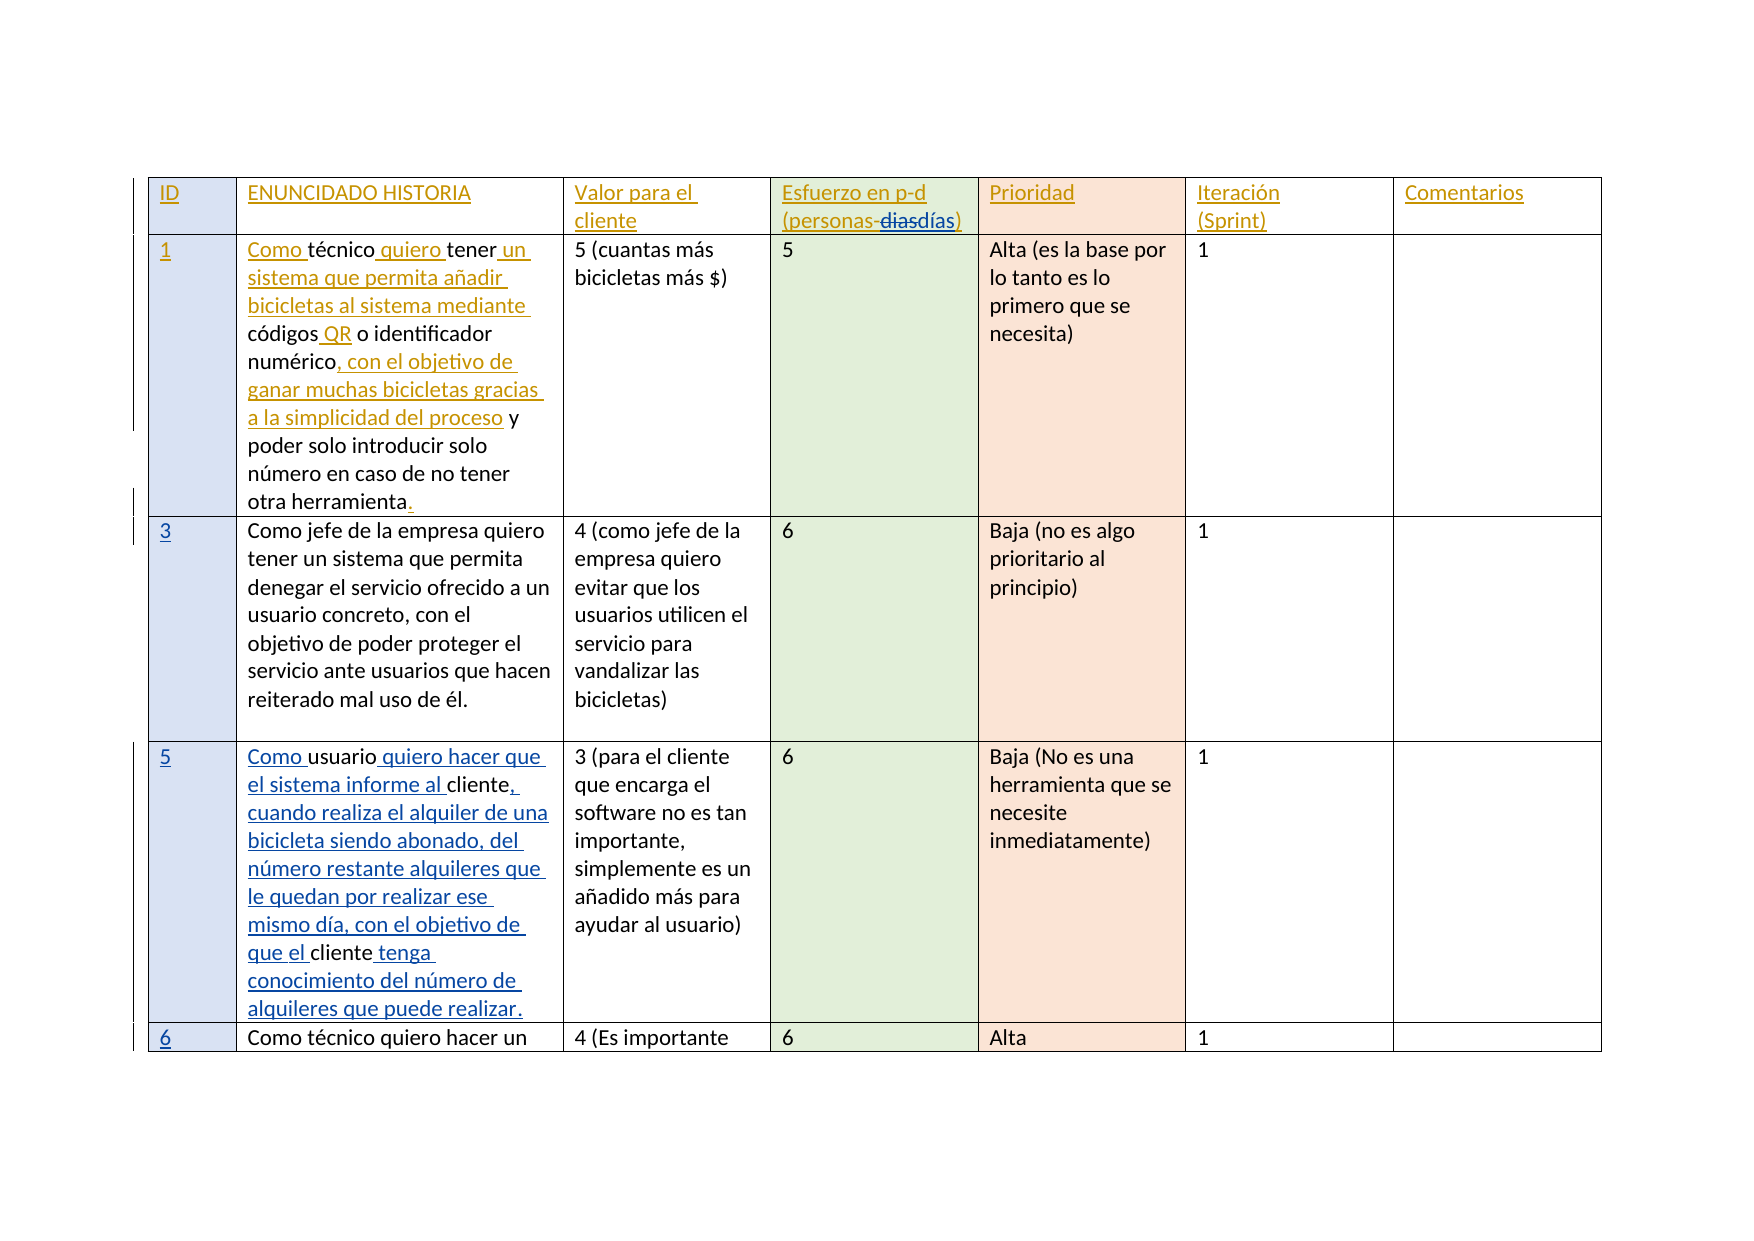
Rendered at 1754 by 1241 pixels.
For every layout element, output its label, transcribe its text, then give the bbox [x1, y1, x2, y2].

table_header [237, 178, 563, 234]
table_cell 4 (como jefe de la empresa quiero evitar que los usuarios utilicen el servicio para vandalizar las bicicletas) [564, 517, 770, 741]
table_cell [149, 742, 236, 1022]
table_cell Alta (es la base por lo tanto es lo primero que se necesita) [979, 235, 1185, 516]
table_cell [149, 235, 236, 516]
table_header [979, 178, 1185, 234]
table_cell usuarioclientecliente [237, 742, 563, 1022]
table_cell [1394, 742, 1601, 1022]
table_cell 5 (cuantas más bicicletas más $) [564, 235, 770, 516]
table_cell 6 [771, 1023, 978, 1051]
table_cell Baja (no es algo prioritario al principio) [979, 517, 1185, 741]
table_cell [1394, 1023, 1601, 1051]
table_cell Baja (No es una herramienta que se necesite inmediatamente) [979, 742, 1185, 1022]
table_cell [1394, 517, 1601, 741]
table_cell [149, 517, 236, 741]
table_cell 1 [1186, 517, 1393, 741]
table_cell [237, 1023, 563, 1051]
table_cell 6 [771, 742, 978, 1022]
table_header [1394, 178, 1601, 234]
table_cell 6 [771, 517, 978, 741]
table_cell [1394, 235, 1601, 516]
table_cell 1 [1186, 1023, 1393, 1051]
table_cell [564, 1023, 770, 1051]
table_cell 1 [1186, 742, 1393, 1022]
table_header [564, 178, 770, 234]
table_cell [149, 1023, 236, 1051]
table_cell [979, 1023, 1185, 1051]
table_header [149, 178, 236, 234]
table_cell Como jefe de la empresa quiero tener un sistema que permita denegar el servicio ofrecido a un usuario concreto, con el objetivo de poder proteger el servicio ante usuarios que hacen reiterado mal uso de él. [237, 517, 563, 741]
table_cell 1 [1186, 235, 1393, 516]
table_cell técnicotenercódigos o identificador numérico y poder solo introducir solo número en caso de no tener otra herramienta [237, 235, 563, 516]
table_cell 3 (para el cliente que encarga el software no es tan importante, simplemente es un añadido más para ayudar al usuario) [564, 742, 770, 1022]
table_cell 5 [771, 235, 978, 516]
table_header [1186, 178, 1393, 234]
table_header [771, 178, 978, 234]
